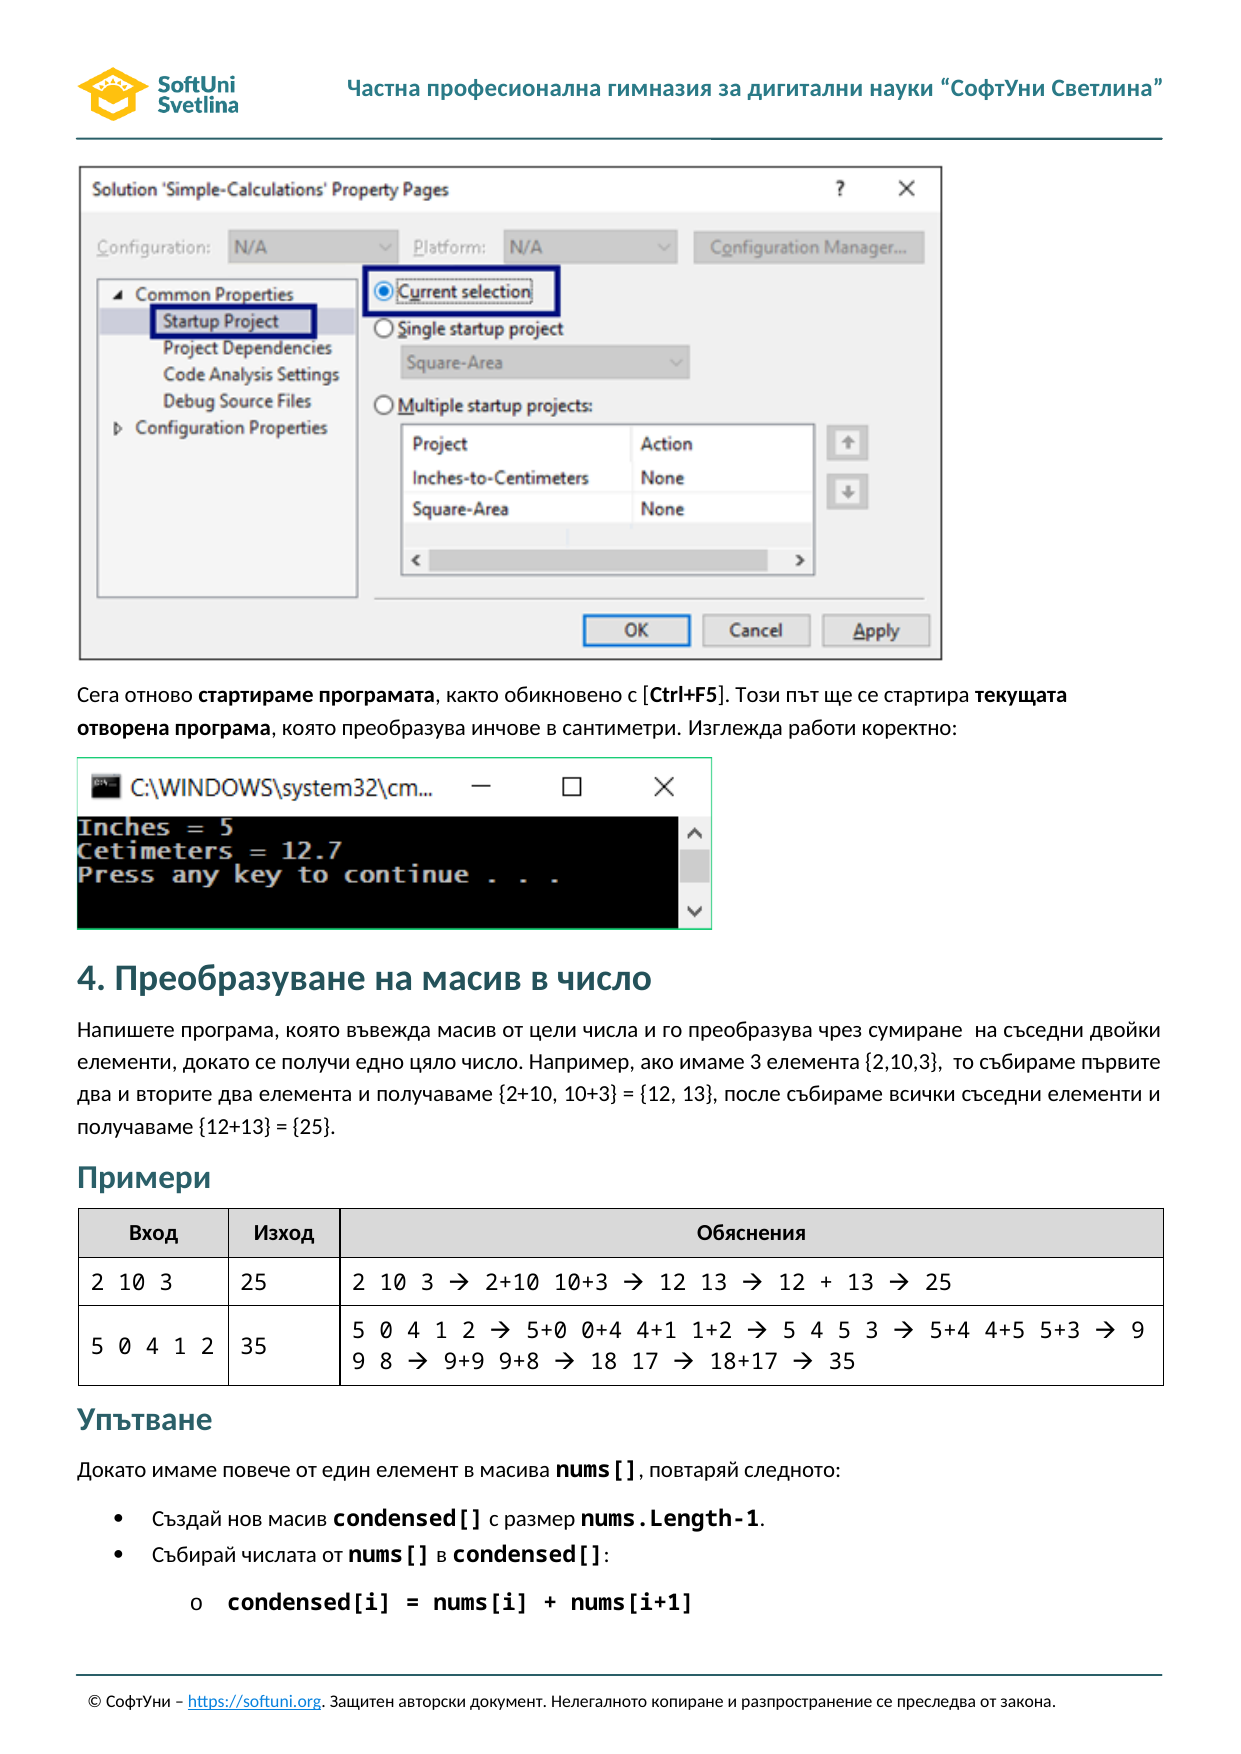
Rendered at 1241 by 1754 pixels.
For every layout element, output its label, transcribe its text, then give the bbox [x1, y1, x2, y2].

table_cell 5 0 4 1 2 5+0 0+4 4+1 1+2 5 4 5 3 5+4 4+5 5+3 9 9 8 9+9 9+8 18 17 18+17 35 [341, 1306, 1163, 1384]
table_header Вход [79, 1209, 228, 1257]
text Напишете програма, която въвежда масив от цели числа и го преобразува чрез сумиране на съседни двойки елементи, докато се получи едно цяло число. Например, ако имаме 3 елемента {2,10,3}, то събираме първите два и вторите два елемента и получаваме {2+10, 10+3} = {12, 13}, после събираме всички съседни елементи и получаваме {12+13} = {25}. [77, 1015, 1163, 1140]
table_cell 35 [229, 1306, 339, 1384]
list Събирай числата от nums[] в condensed[]: [114, 1538, 1163, 1569]
picture [76, 163, 946, 664]
list condensed[i] = nums[i] + nums[i+1] [189, 1586, 1163, 1617]
table_header Обяснения [341, 1209, 1163, 1257]
subtitle Упътване [77, 1398, 1163, 1439]
list Създай нов масив condensed[] с размер nums.Length-1. [114, 1502, 1163, 1533]
table_header Изход [229, 1209, 339, 1257]
subtitle Преобразуване на масив в число [77, 954, 1163, 1000]
picture [76, 757, 713, 930]
subtitle Примери [77, 1156, 1163, 1197]
table_cell 2 10 3 [79, 1258, 228, 1305]
text Сега отново стартираме програмата, както обикновено с [Ctrl+F5]. Този път ще се стартира текущата отворена програма, която преобразува инчове в сантиметри. Изглежда работи коректно: [77, 680, 1163, 741]
text Докато имаме повече от един елемент в масива nums[], повтаряй следното: [77, 1453, 1163, 1484]
picture [77, 67, 239, 121]
table_cell 25 [229, 1258, 339, 1305]
table_cell 5 0 4 1 2 [79, 1306, 228, 1384]
table_cell 2 10 3 2+10 10+3 12 13 12 + 13 25 [341, 1258, 1163, 1305]
